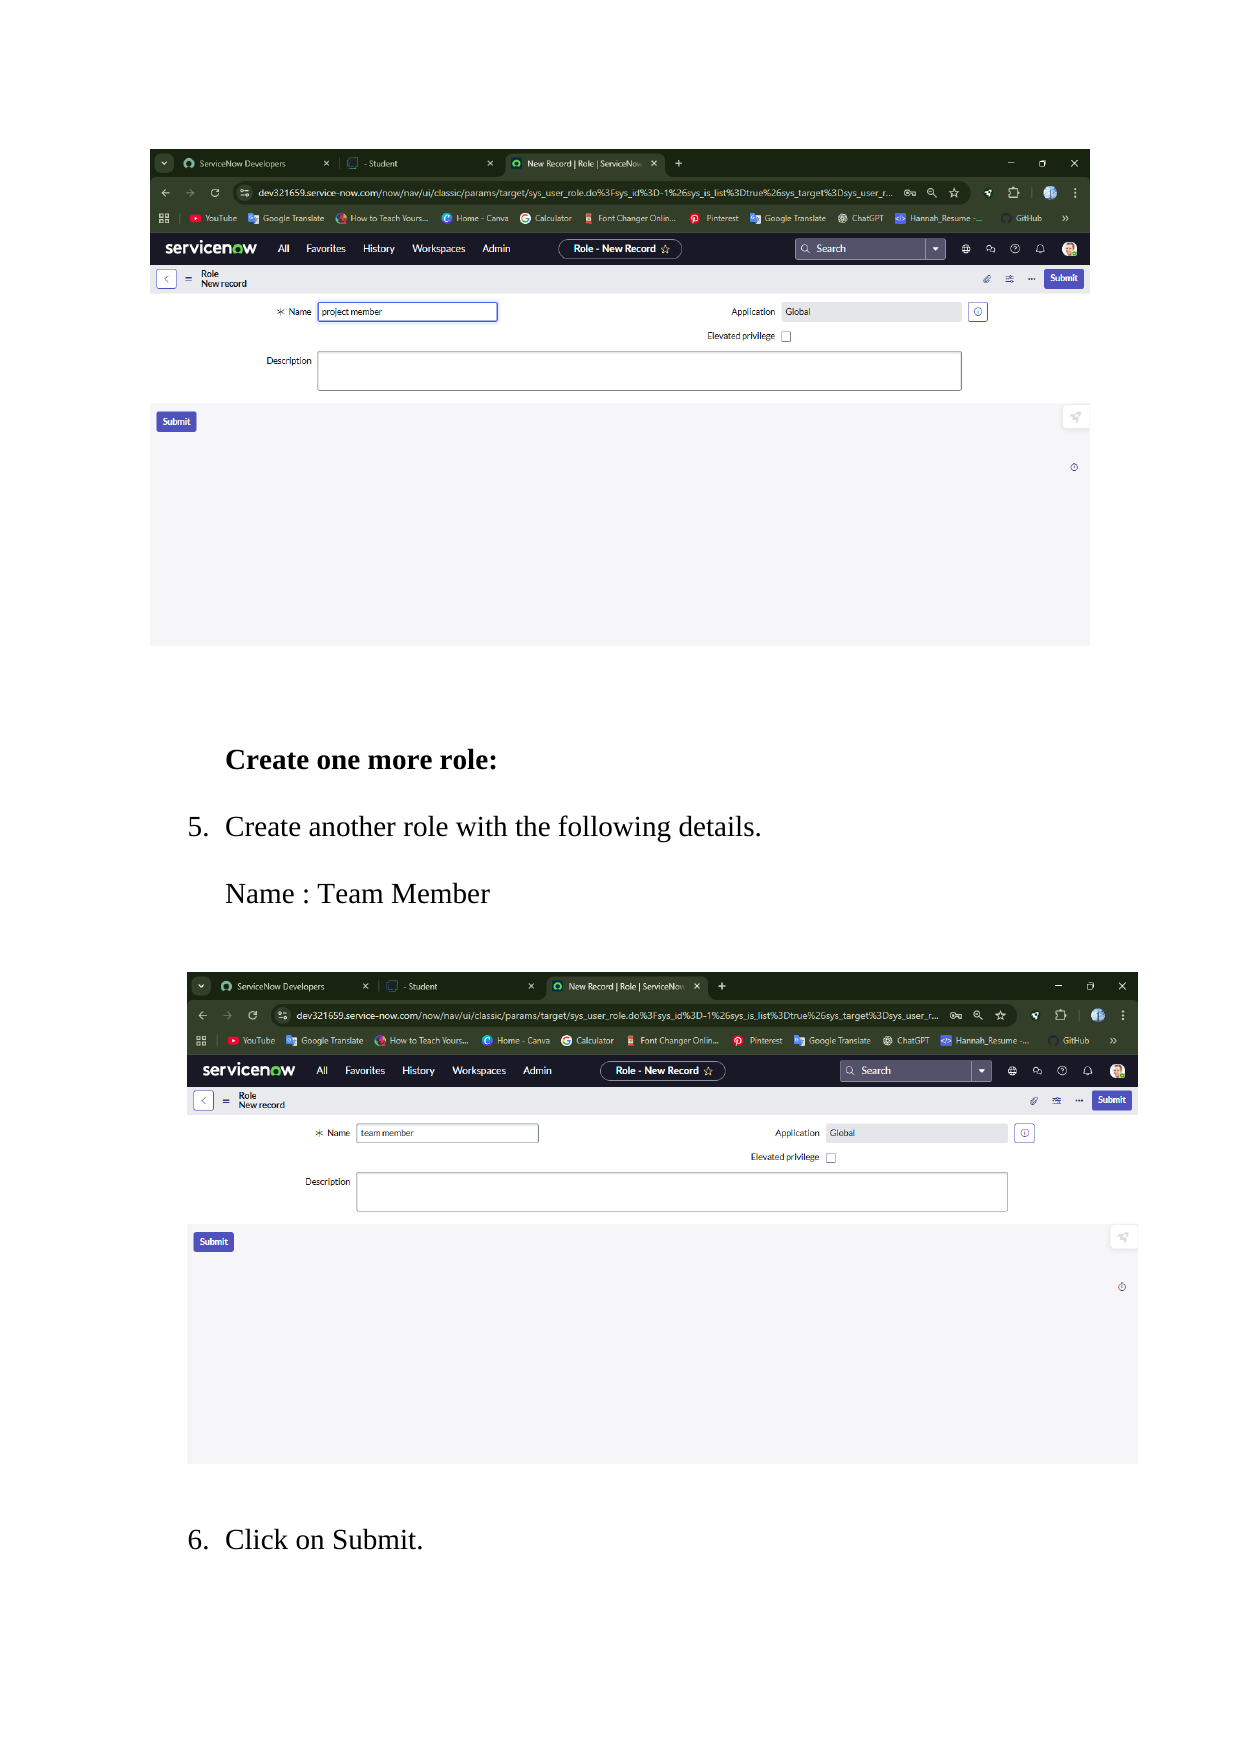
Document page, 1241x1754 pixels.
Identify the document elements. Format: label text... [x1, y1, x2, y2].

list Click on Submit. [187, 1522, 1090, 1556]
list Create another role with the following details. [187, 809, 1090, 843]
picture [150, 149, 1090, 646]
picture [187, 972, 1138, 1464]
list Name : Team Member [225, 876, 1090, 910]
list Create one more role: [225, 742, 1090, 776]
